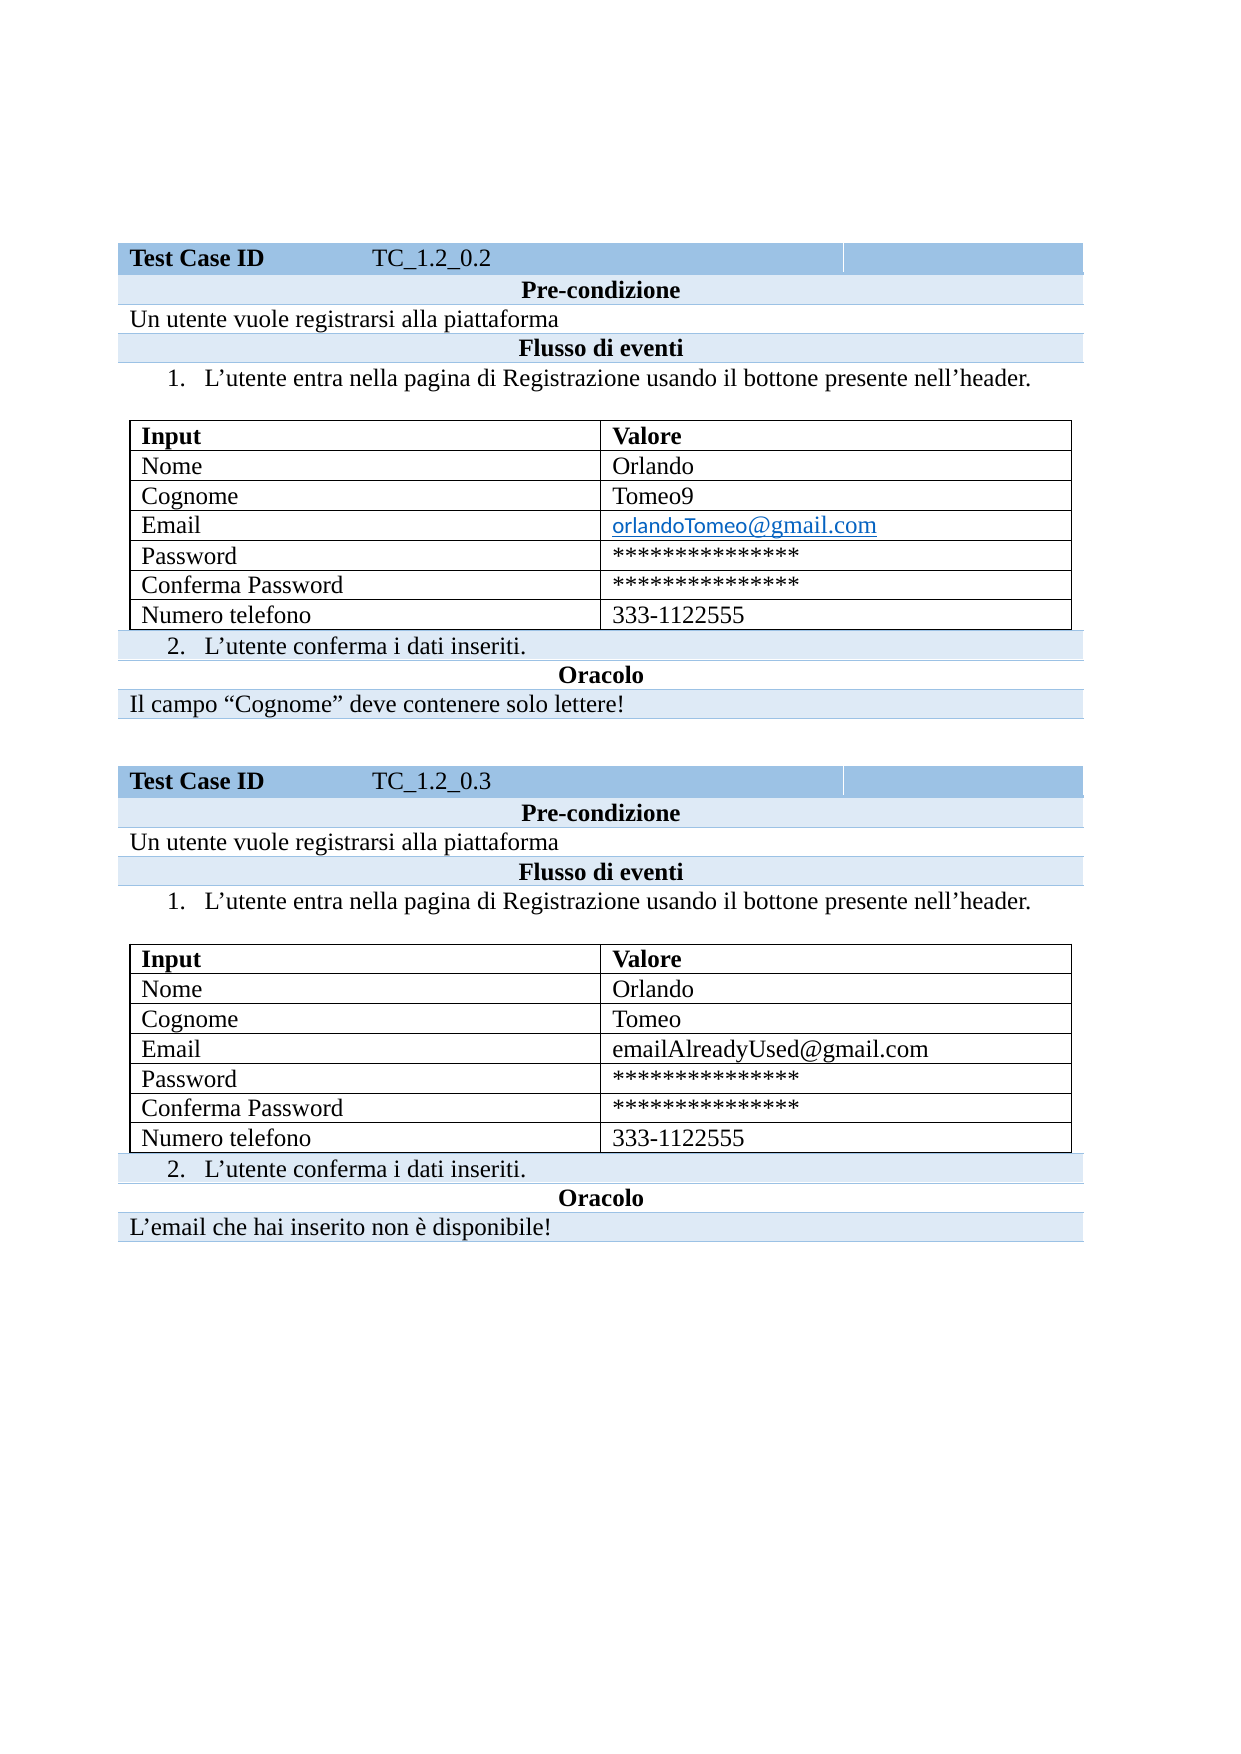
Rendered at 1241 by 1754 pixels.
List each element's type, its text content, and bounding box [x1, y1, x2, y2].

table_cell Un utente vuole registrarsi alla piattaforma [118, 828, 1083, 856]
table_header [844, 243, 1083, 272]
table_cell Pre-condizione [118, 798, 1083, 827]
table_header Test Case ID [118, 243, 361, 272]
table_cell Pre-condizione [118, 275, 1083, 304]
table_cell Oracolo [118, 661, 1083, 689]
table_cell Oracolo [118, 1184, 1083, 1212]
table_cell Un utente vuole registrarsi alla piattaforma [118, 305, 1083, 333]
table_cell Il campo “Cognome” deve contenere solo lettere! [118, 690, 1083, 718]
table_header [601, 243, 843, 272]
table_header TC_1.2_0.3 [361, 766, 601, 795]
table_header TC_1.2_0.2 [361, 243, 601, 272]
table_cell Flusso di eventi [118, 857, 1083, 885]
table_cell L’email che hai inserito non è disponibile! [118, 1213, 1083, 1241]
table_cell Flusso di eventi [118, 334, 1083, 362]
table_cell L’utente conferma i dati inseriti. [118, 631, 1083, 659]
table_cell L’utente entra nella pagina di Registrazione usando il bottone presente nell’header. [118, 886, 1083, 1153]
table_header [601, 766, 843, 795]
table_cell L’utente conferma i dati inseriti. [118, 1154, 1083, 1182]
table_header Test Case ID [118, 766, 361, 795]
table_cell L’utente entra nella pagina di Registrazione usando il bottone presente nell’header. [118, 363, 1083, 630]
table_header [844, 766, 1083, 795]
